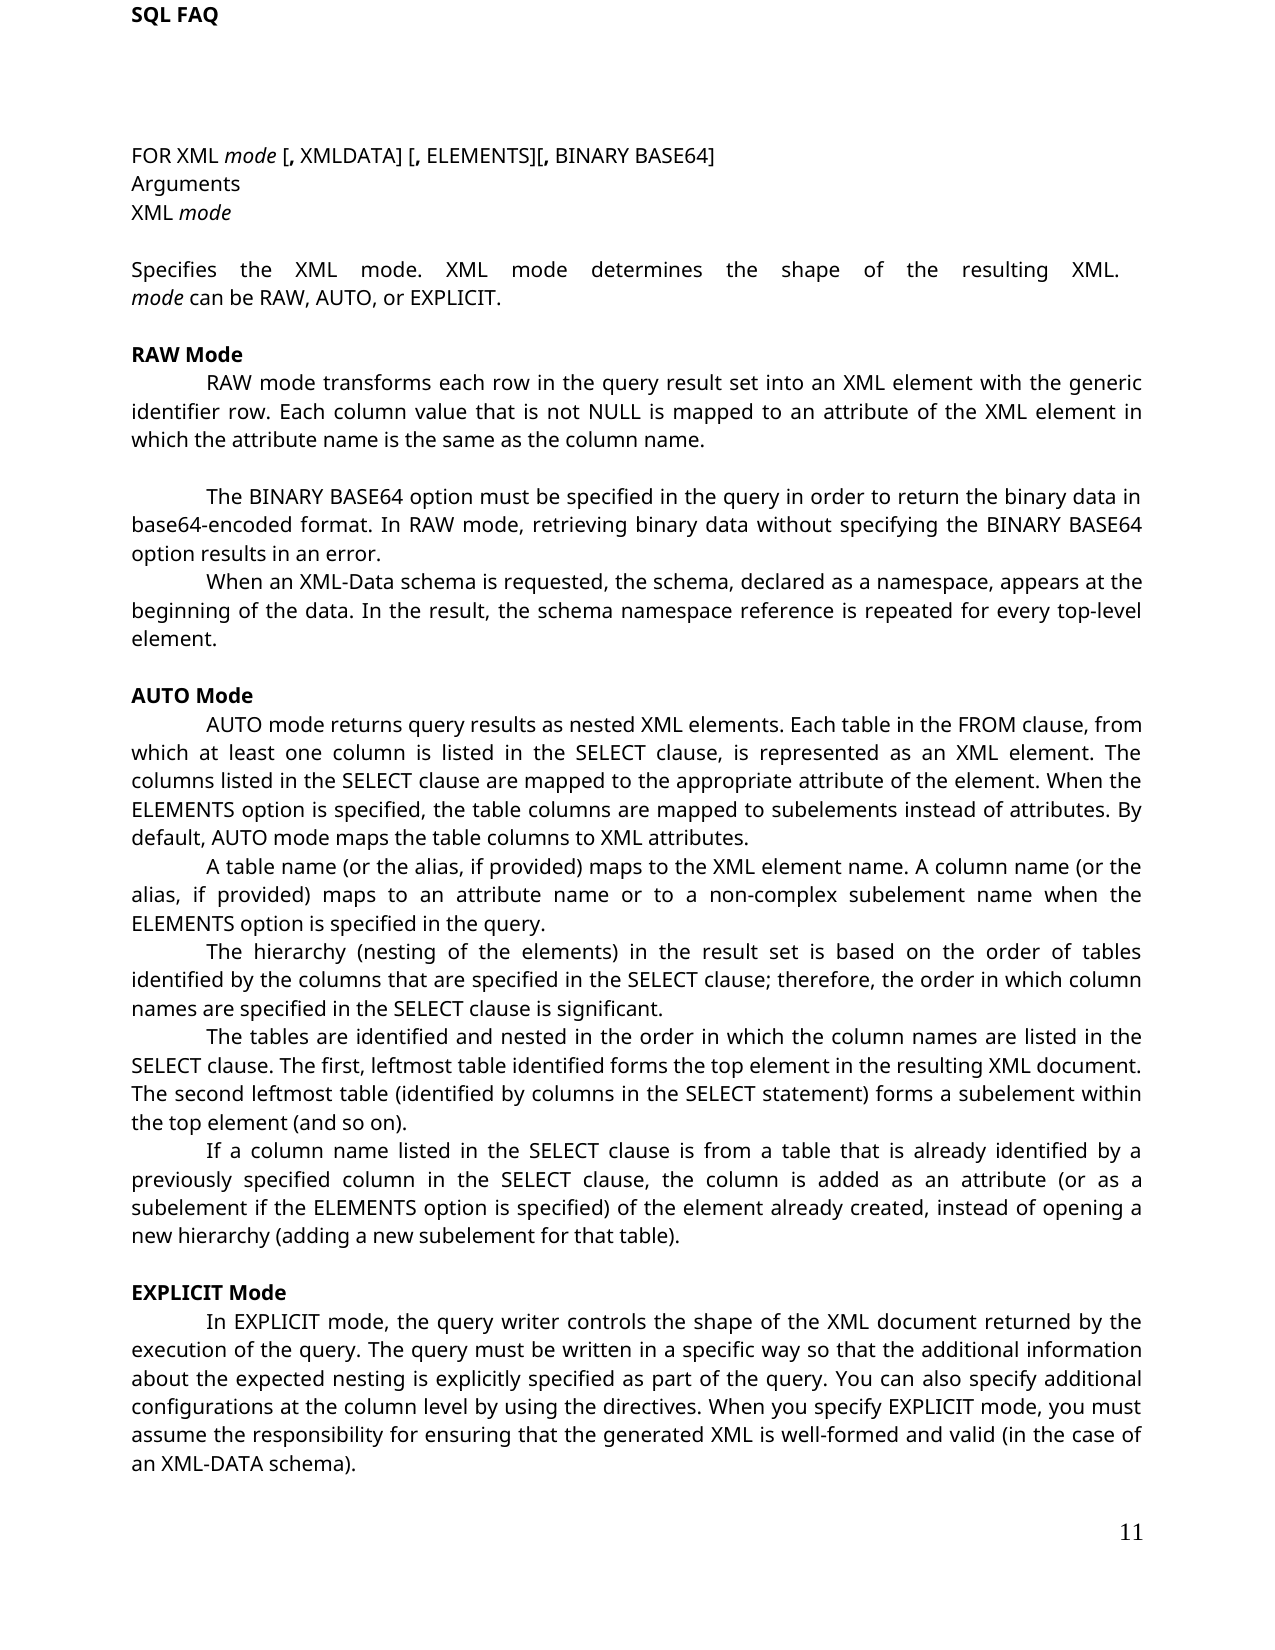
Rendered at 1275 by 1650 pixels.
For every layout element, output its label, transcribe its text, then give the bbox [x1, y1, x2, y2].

text When an XML-Data schema is requested, the schema, declared as a namespace, appears at the beginning of the data. In the result, the schema namespace reference is repeated for every top-level element. [131, 567, 1144, 653]
text Specifies the XML mode. XML mode determines the shape of the resulting XML. mode can be RAW, AUTO, or EXPLICIT. [131, 255, 1144, 312]
text RAW Mode [131, 340, 1144, 368]
text EXPLICIT Mode [131, 1278, 1144, 1307]
text XML mode [131, 198, 1144, 226]
text AUTO mode returns query results as nested XML elements. Each table in the FROM clause, from which at least one column is listed in the SELECT clause, is represented as an XML element. The columns listed in the SELECT clause are mapped to the appropriate attribute of the element. When the ELEMENTS option is specified, the table columns are mapped to subelements instead of attributes. By default, AUTO mode maps the table columns to XML attributes. [131, 710, 1144, 852]
text If a column name listed in the SELECT clause is from a table that is already identified by a previously specified column in the SELECT clause, the column is added as an attribute (or as a subelement if the ELEMENTS option is specified) of the element already created, instead of opening a new hierarchy (adding a new subelement for that table). [131, 1136, 1144, 1250]
text The BINARY BASE64 option must be specified in the query in order to return the binary data in base64-encoded format. In RAW mode, retrieving binary data without specifying the BINARY BASE64 option results in an error. [131, 482, 1144, 567]
text Arguments [131, 169, 1144, 198]
text The hierarchy (nesting of the elements) in the result set is based on the order of tables identified by the columns that are specified in the SELECT clause; therefore, the order in which column names are specified in the SELECT clause is significant. [131, 937, 1144, 1022]
text The tables are identified and nested in the order in which the column names are listed in the SELECT clause. The first, leftmost table identified forms the top element in the resulting XML document. The second leftmost table (identified by columns in the SELECT statement) forms a subelement within the top element (and so on). [131, 1022, 1144, 1136]
text AUTO Mode [131, 681, 1144, 710]
text FOR XML mode [, XMLDATA] [, ELEMENTS][, BINARY BASE64] [131, 141, 1144, 169]
text A table name (or the alias, if provided) maps to the XML element name. A column name (or the alias, if provided) maps to an attribute name or to a non-complex subelement name when the ELEMENTS option is specified in the query. [131, 852, 1144, 937]
text In EXPLICIT mode, the query writer controls the shape of the XML document returned by the execution of the query. The query must be written in a specific way so that the additional information about the expected nesting is explicitly specified as part of the query. You can also specify additional configurations at the column level by using the directives. When you specify EXPLICIT mode, you must assume the responsibility for ensuring that the generated XML is well-formed and valid (in the case of an XML-DATA schema). [131, 1307, 1144, 1477]
text RAW mode transforms each row in the query result set into an XML element with the generic identifier row. Each column value that is not NULL is mapped to an attribute of the XML element in which the attribute name is the same as the column name. [131, 368, 1144, 454]
